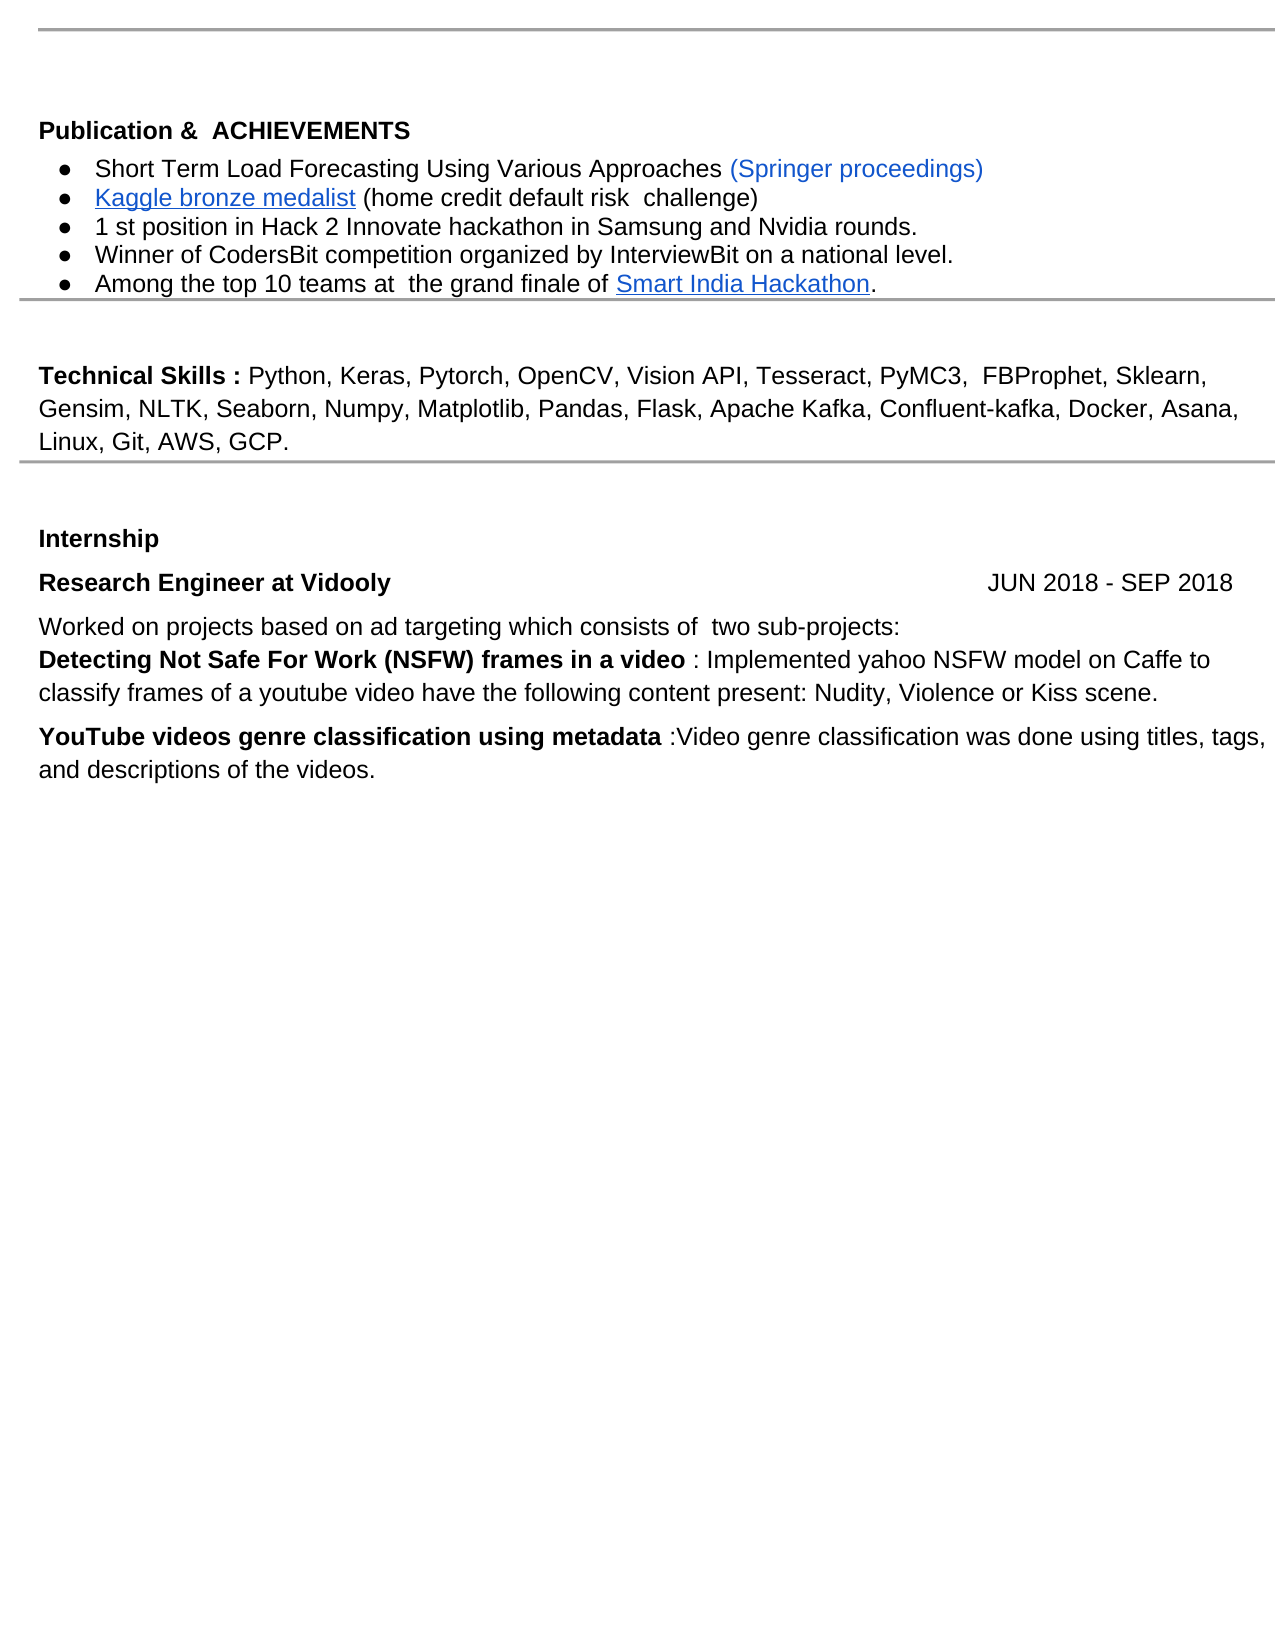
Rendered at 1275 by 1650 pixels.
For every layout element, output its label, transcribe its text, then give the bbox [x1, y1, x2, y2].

list Among the top 10 teams at the grand finale of Smart India Hackathon. [57, 269, 1275, 298]
text Publication & ACHIEVEMENTS [38, 116, 1275, 144]
list Winner of CodersBit competition organized by InterviewBit on a national level. [57, 241, 1275, 269]
text Detecting Not Safe For Work (NSFW) frames in a video : Implemented yahoo NSFW model on Caffe to classify frames of a youtube video have the following content present: Nudity, Violence or Kiss scene. [38, 645, 1275, 706]
text YouTube videos genre classification using metadata :Video genre classification was done using titles, tags, and descriptions of the videos. [38, 722, 1275, 783]
list Kaggle bronze medalist (home credit default risk challenge) [57, 183, 1275, 212]
list 1 st position in Hack 2 Innovate hackathon in Samsung and Nvidia rounds. [57, 212, 1275, 241]
list Short Term Load Forecasting Using Various Approaches (Springer proceedings) [57, 154, 1275, 183]
text Internship [38, 523, 1275, 552]
text Worked on projects based on ad targeting which consists of two sub-projects: [38, 612, 1275, 640]
text Technical Skills : Python, Keras, Pytorch, OpenCV, Vision API, Tesseract, PyMC3, FBProphet, Sklearn, Gensim, NLTK, Seaborn, Numpy, Matplotlib, Pandas, Flask, Apache Kafka, Confluent-kafka, Docker, Asana, Linux, Git, AWS, GCP. [38, 361, 1275, 456]
text Research Engineer at Vidooly JUN 2018 - SEP 2018 [38, 568, 1275, 596]
